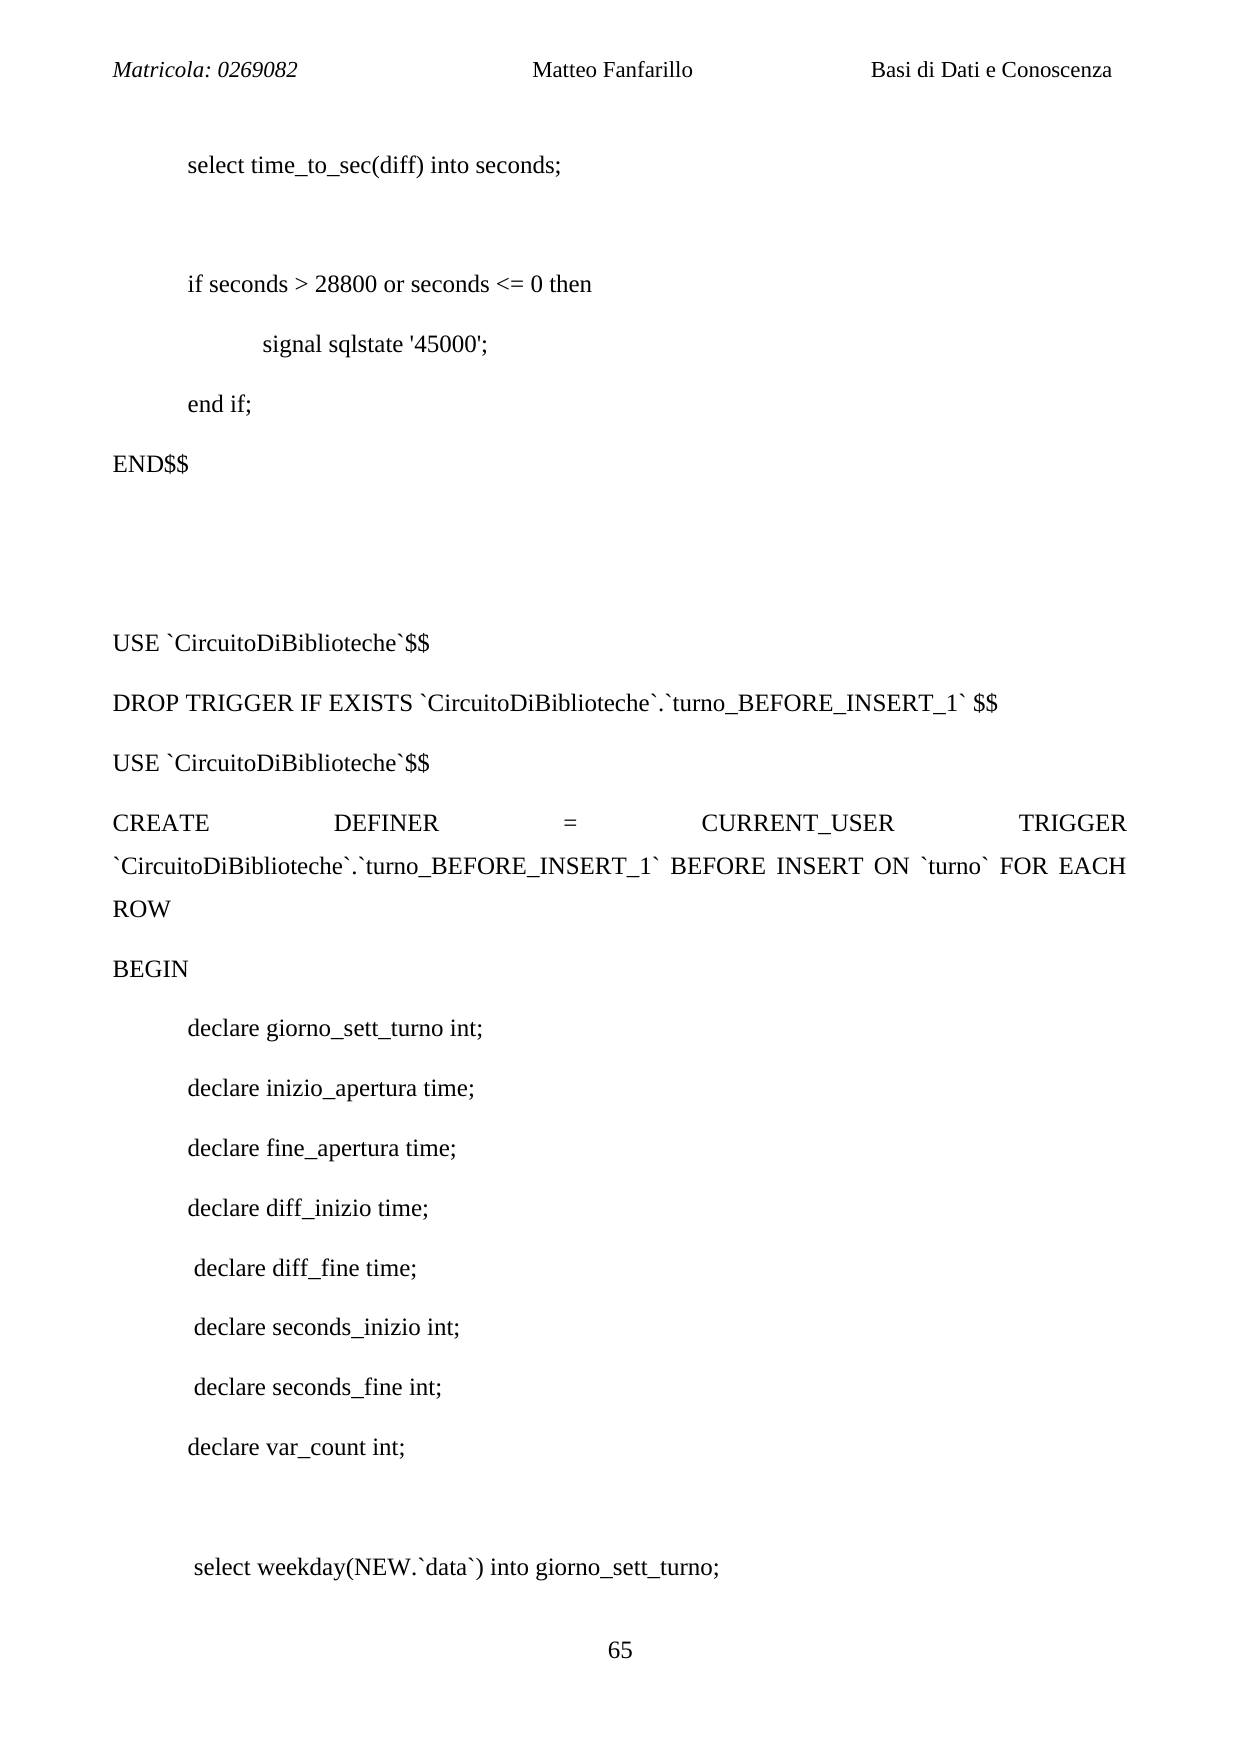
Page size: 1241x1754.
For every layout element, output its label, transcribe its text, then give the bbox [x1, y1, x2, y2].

text signal sqlstate '45000'; [112, 329, 1128, 358]
text declare fine_apertura time; [112, 1133, 1128, 1162]
text USE `CircuitoDiBiblioteche`$$ [112, 748, 1128, 777]
text USE `CircuitoDiBiblioteche`$$ [112, 628, 1128, 657]
text declare seconds_inizio int; [112, 1312, 1128, 1341]
text DROP TRIGGER IF EXISTS `CircuitoDiBiblioteche`.`turno_BEFORE_INSERT_1` $$ [112, 688, 1128, 717]
text END$$ [112, 449, 1128, 478]
text if seconds > 28800 or seconds <= 0 then [112, 269, 1128, 298]
text declare var_count int; [112, 1432, 1128, 1461]
text declare inizio_apertura time; [112, 1073, 1128, 1102]
text BEGIN [112, 954, 1128, 982]
text end if; [112, 389, 1128, 418]
text select time_to_sec(diff) into seconds; [112, 150, 1128, 179]
text declare diff_fine time; [112, 1253, 1128, 1281]
text CREATE DEFINER = CURRENT_USER TRIGGER `CircuitoDiBiblioteche`.`turno_BEFORE_INSERT_1` BEFORE INSERT ON `turno` FOR EACH ROW [112, 808, 1128, 923]
text declare giorno_sett_turno int; [112, 1013, 1128, 1042]
text select weekday(NEW.`data`) into giorno_sett_turno; [112, 1552, 1128, 1580]
text declare diff_inizio time; [112, 1193, 1128, 1222]
text declare seconds_fine int; [112, 1372, 1128, 1401]
